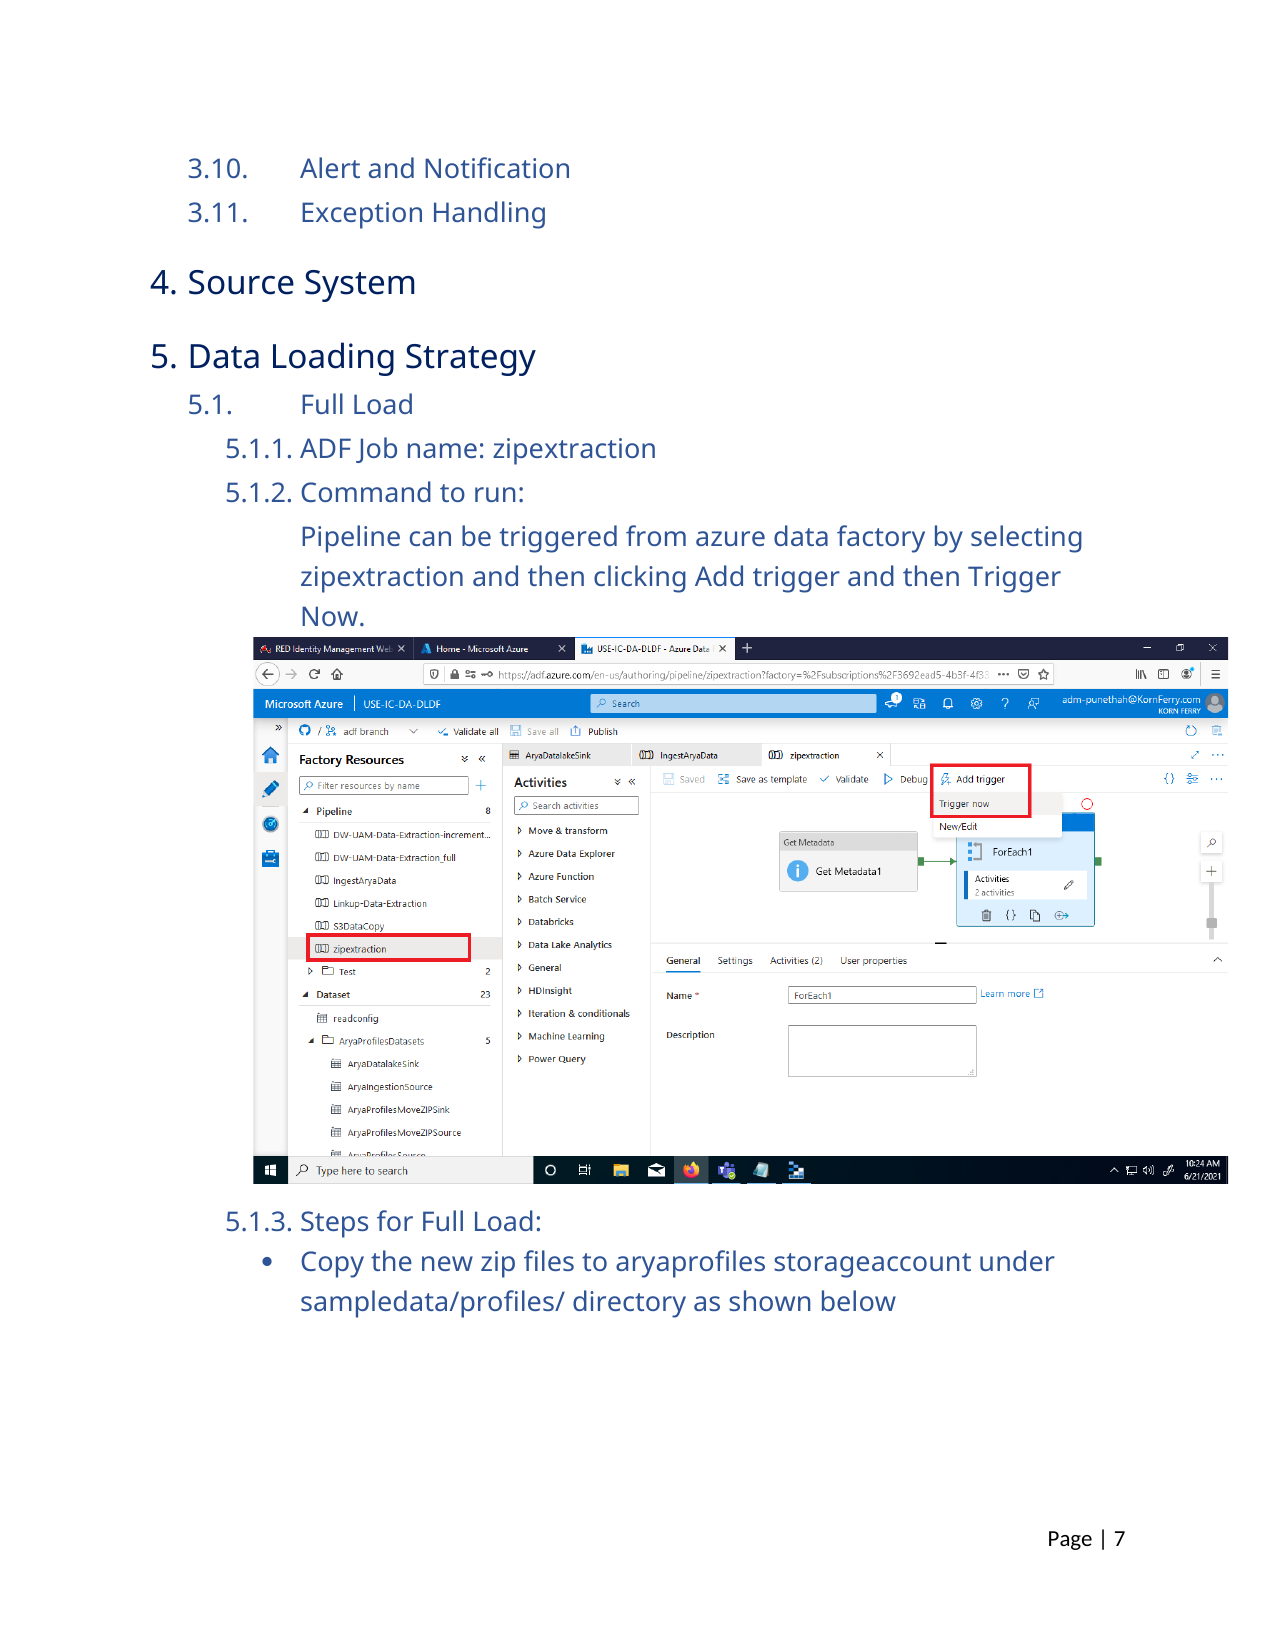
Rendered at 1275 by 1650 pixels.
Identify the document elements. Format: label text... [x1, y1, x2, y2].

subtitle Command to run: [225, 474, 1125, 511]
list Copy the new zip files to aryaprofiles storageaccount under sampledata/profiles/ directory as shown below [262, 1243, 1125, 1319]
subtitle Alert and Notification [187, 150, 1125, 187]
subtitle Source System [150, 259, 1125, 304]
subtitle Data Loading Strategy [150, 333, 1125, 378]
subtitle Exception Handling [187, 194, 1125, 231]
subtitle Pipeline can be triggered from azure data factory by selecting zipextraction and then clicking Add trigger and then Trigger Now. [300, 518, 1125, 634]
subtitle Steps for Full Load: [225, 1203, 1125, 1240]
subtitle ADF Job name: zipextraction [225, 430, 1125, 467]
subtitle Full Load [187, 386, 1125, 423]
